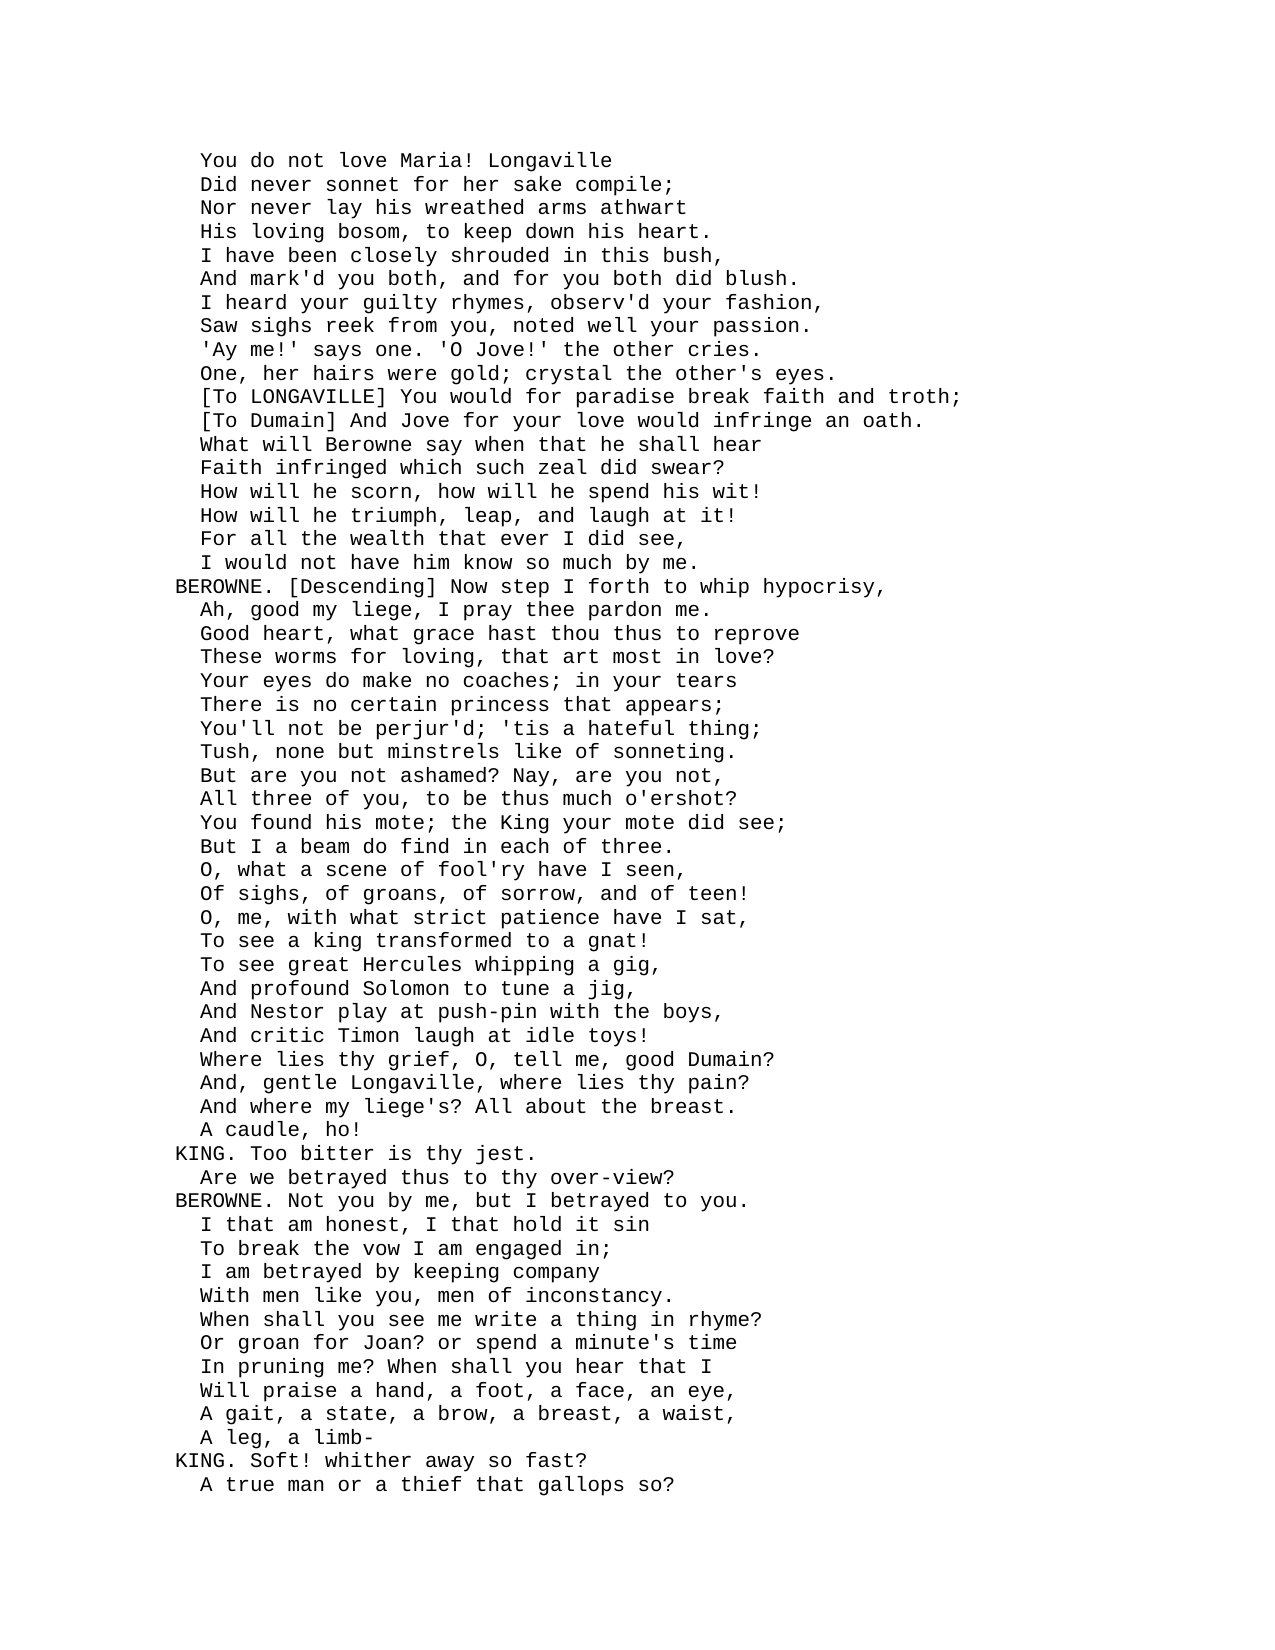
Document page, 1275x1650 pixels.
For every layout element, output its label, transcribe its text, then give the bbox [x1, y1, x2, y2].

text I that am honest, I that hold it sin [150, 1214, 1125, 1238]
text Did never sonnet for her sake compile; [150, 174, 1125, 197]
text For all the wealth that ever I did see, [150, 528, 1125, 552]
text To see great Hercules whipping a gig, [150, 954, 1125, 978]
text And mark'd you both, and for you both did blush. [150, 268, 1125, 292]
text How will he triumph, leap, and laugh at it! [150, 505, 1125, 528]
text I am betrayed by keeping company [150, 1261, 1125, 1285]
text Where lies thy grief, O, tell me, good Dumain? [150, 1048, 1125, 1072]
text I have been closely shrouded in this bush, [150, 244, 1125, 268]
text Good heart, what grace hast thou thus to reprove [150, 623, 1125, 647]
text How will he scorn, how will he spend his wit! [150, 481, 1125, 505]
text I would not have him know so much by me. [150, 552, 1125, 576]
text To see a king transformed to a gnat! [150, 930, 1125, 954]
text 'Ay me!' says one. 'O Jove!' the other cries. [150, 339, 1125, 363]
text In pruning me? When shall you hear that I [150, 1356, 1125, 1379]
text A gait, a state, a brow, a breast, a waist, [150, 1403, 1125, 1427]
text Tush, none but minstrels like of sonneting. [150, 741, 1125, 765]
text O, me, with what strict patience have I sat, [150, 907, 1125, 930]
text [To Dumain] And Jove for your love would infringe an oath. [150, 410, 1125, 434]
text And, gentle Longaville, where lies thy pain? [150, 1072, 1125, 1096]
text Are we betrayed thus to thy over-view? [150, 1167, 1125, 1190]
text And where my liege's? All about the breast. [150, 1096, 1125, 1119]
text There is no certain princess that appears; [150, 694, 1125, 717]
text His loving bosom, to keep down his heart. [150, 221, 1125, 244]
text When shall you see me write a thing in rhyme? [150, 1309, 1125, 1332]
text You found his mote; the King your mote did see; [150, 812, 1125, 836]
text All three of you, to be thus much o'ershot? [150, 788, 1125, 812]
text What will Berowne say when that he shall hear [150, 434, 1125, 457]
text Nor never lay his wreathed arms athwart [150, 197, 1125, 221]
text And critic Timon laugh at idle toys! [150, 1025, 1125, 1048]
text BEROWNE. [Descending] Now step I forth to whip hypocrisy, [150, 576, 1125, 599]
text You do not love Maria! Longaville [150, 150, 1125, 174]
text KING. Too bitter is thy jest. [150, 1143, 1125, 1167]
text Faith infringed which such zeal did swear? [150, 457, 1125, 481]
text But are you not ashamed? Nay, are you not, [150, 765, 1125, 788]
text Will praise a hand, a foot, a face, an eye, [150, 1379, 1125, 1403]
text BEROWNE. Not you by me, but I betrayed to you. [150, 1190, 1125, 1214]
text Ah, good my liege, I pray thee pardon me. [150, 599, 1125, 623]
text With men like you, men of inconstancy. [150, 1285, 1125, 1309]
text To break the vow I am engaged in; [150, 1238, 1125, 1261]
text And profound Solomon to tune a jig, [150, 978, 1125, 1001]
text A leg, a limb- [150, 1427, 1125, 1451]
text Your eyes do make no coaches; in your tears [150, 670, 1125, 694]
text But I a beam do find in each of three. [150, 836, 1125, 859]
text A caudle, ho! [150, 1119, 1125, 1143]
text Saw sighs reek from you, noted well your passion. [150, 316, 1125, 339]
text One, her hairs were gold; crystal the other's eyes. [150, 363, 1125, 386]
text KING. Soft! whither away so fast? [150, 1451, 1125, 1474]
text A true man or a thief that gallops so? [150, 1474, 1125, 1498]
text Or groan for Joan? or spend a minute's time [150, 1332, 1125, 1356]
text I heard your guilty rhymes, observ'd your fashion, [150, 292, 1125, 316]
text O, what a scene of fool'ry have I seen, [150, 859, 1125, 883]
text Of sighs, of groans, of sorrow, and of teen! [150, 883, 1125, 907]
text You'll not be perjur'd; 'tis a hateful thing; [150, 717, 1125, 741]
text And Nestor play at push-pin with the boys, [150, 1001, 1125, 1025]
text These worms for loving, that art most in love? [150, 647, 1125, 670]
text [To LONGAVILLE] You would for paradise break faith and troth; [150, 386, 1125, 410]
